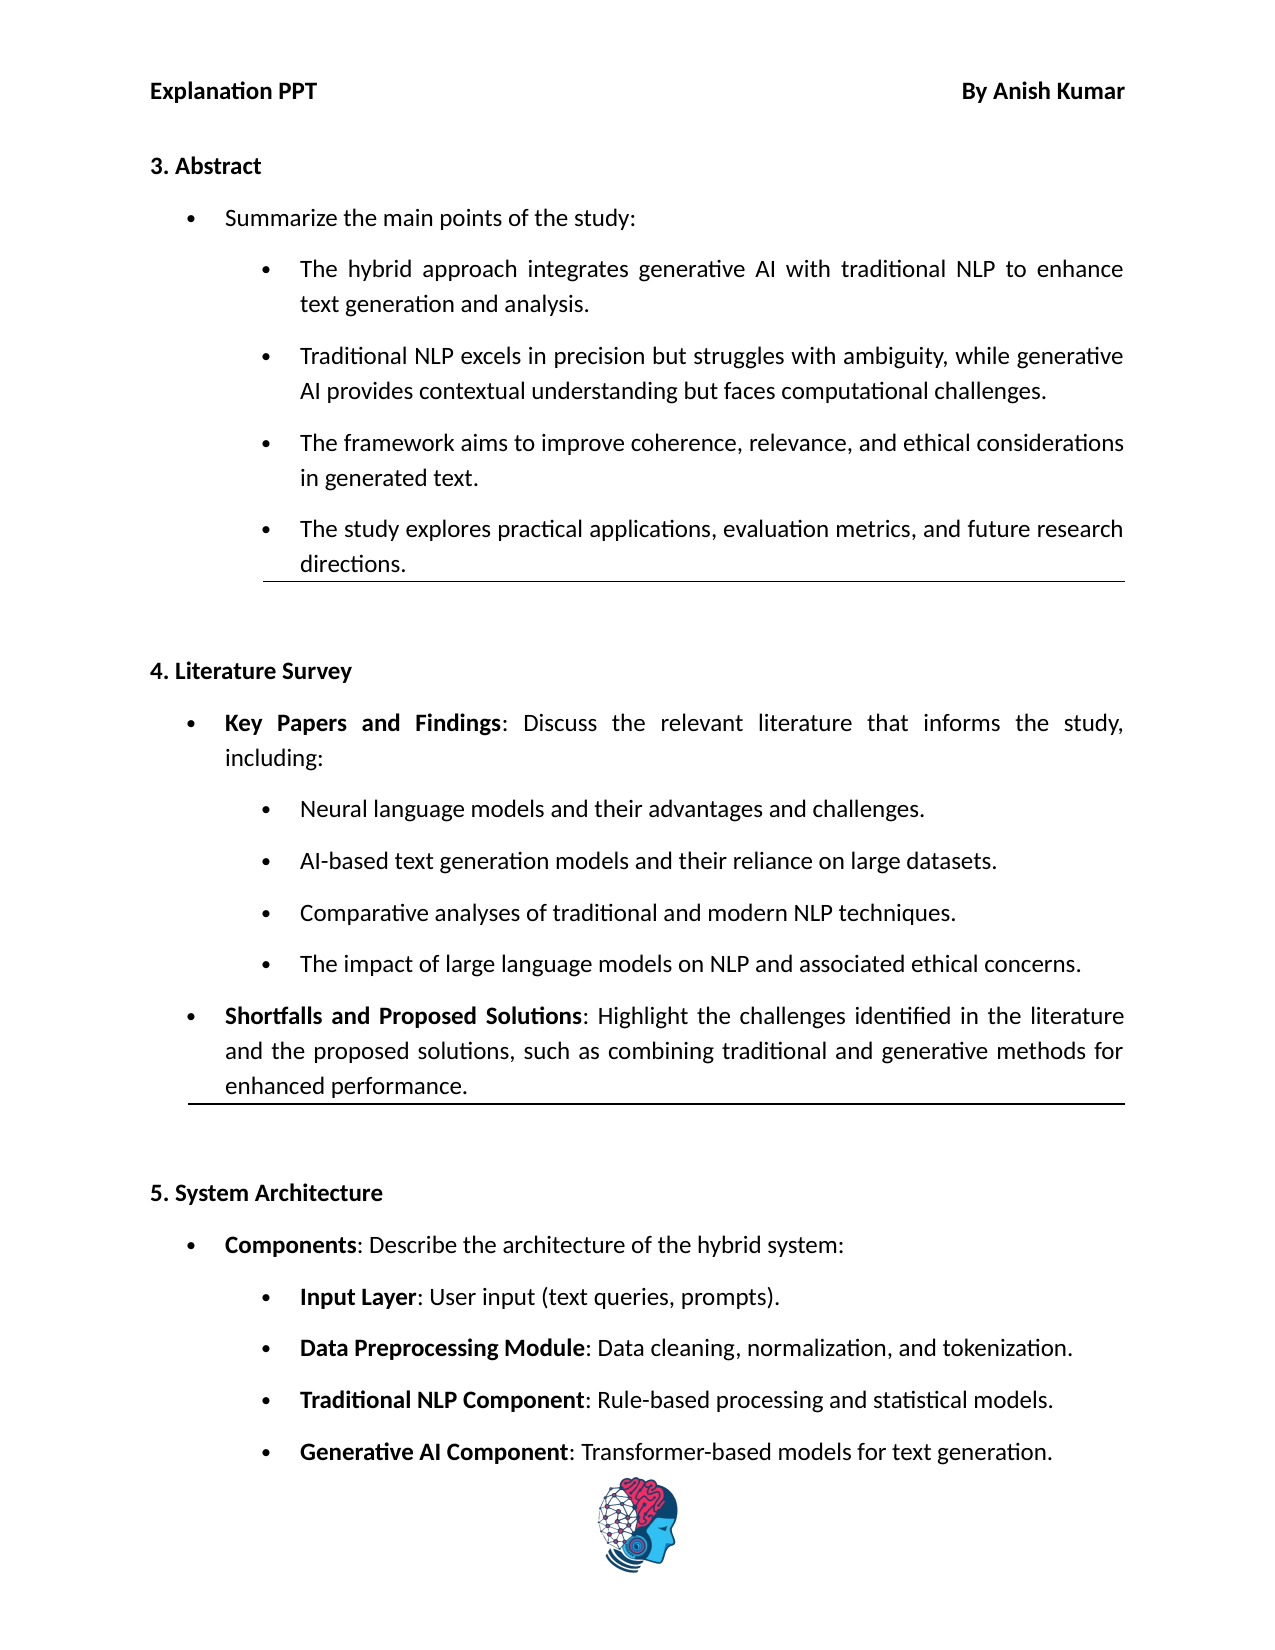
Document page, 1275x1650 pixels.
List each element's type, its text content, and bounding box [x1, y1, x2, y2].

list Summarize the main points of the study: [187, 202, 1125, 232]
list Key Papers and Findings: Discuss the relevant literature that informs the study, including: [187, 707, 1125, 772]
list Data Preprocessing Module: Data cleaning, normalization, and tokenization. [262, 1332, 1125, 1363]
list Traditional NLP Component: Rule-based processing and statistical models. [262, 1384, 1125, 1414]
text 5. System Architecture [150, 1177, 1125, 1208]
picture [586, 1473, 689, 1575]
text 3. Abstract [150, 150, 1125, 181]
list Generative AI Component: Transformer-based models for text generation. [262, 1436, 1125, 1466]
list Input Layer: User input (text queries, prompts). [262, 1281, 1125, 1311]
list The study explores practical applications, evaluation metrics, and future research directions. [262, 513, 1125, 582]
list The framework aims to improve coherence, relevance, and ethical considerations in generated text. [262, 427, 1125, 492]
list Comparative analyses of traditional and modern NLP techniques. [262, 897, 1125, 927]
text 4. Literature Survey [150, 655, 1125, 686]
list The impact of large language models on NLP and associated ethical concerns. [262, 949, 1125, 979]
list The hybrid approach integrates generative AI with traditional NLP to enhance text generation and analysis. [262, 253, 1125, 319]
list AI-based text generation models and their reliance on large datasets. [262, 845, 1125, 876]
list Shortfalls and Proposed Solutions: Highlight the challenges identified in the literature and the proposed solutions, such as combining traditional and generative methods for enhanced performance. [187, 1000, 1125, 1104]
list Components: Describe the architecture of the hybrid system: [187, 1229, 1125, 1259]
list Neural language models and their advantages and challenges. [262, 794, 1125, 824]
